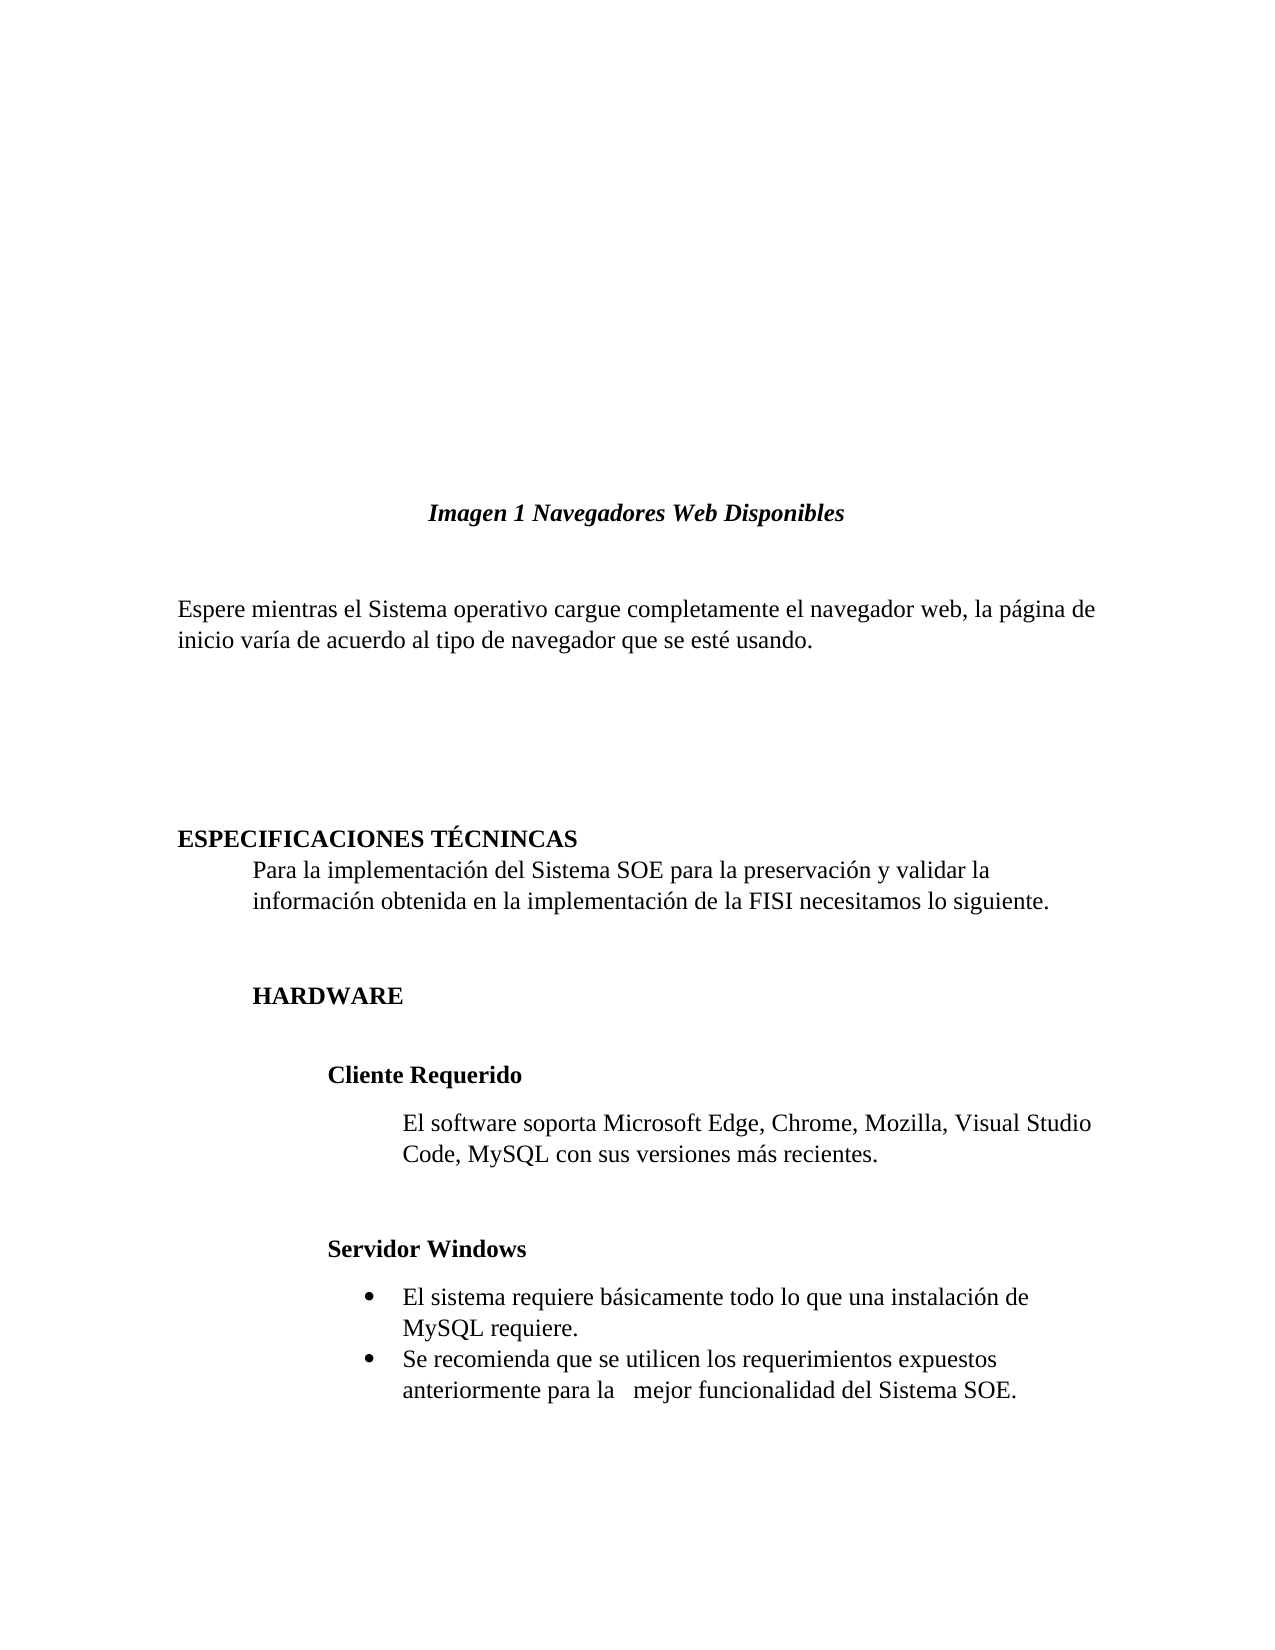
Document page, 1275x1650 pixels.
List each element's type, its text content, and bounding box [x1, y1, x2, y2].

text Espere mientras el Sistema operativo cargue completamente el navegador web, la página de inicio varía de acuerdo al tipo de navegador que se esté usando. [177, 594, 1098, 653]
list El sistema requiere básicamente todo lo que una instalación de MySQL requiere. [365, 1282, 1098, 1342]
subtitle ESPECIFICACIONES TÉCNINCAS [177, 824, 1098, 853]
text Servidor Windows [327, 1234, 1098, 1263]
subtitle HARDWARE [177, 981, 1098, 1010]
list Se recomienda que se utilicen los requerimientos expuestos anteriormente para la mejor funcionalidad del Sistema SOE. [365, 1344, 1098, 1404]
text Cliente Requerido [327, 1060, 1098, 1089]
text El software soporta Microsoft Edge, Chrome, Mozilla, Visual Studio Code, MySQL con sus versiones más recientes. [402, 1108, 1098, 1168]
text Imagen 1 Navegadores Web Disponibles [177, 498, 1098, 527]
text Para la implementación del Sistema SOE para la preservación y validar la información obtenida en la implementación de la FISI necesitamos lo siguiente. [252, 855, 1098, 915]
